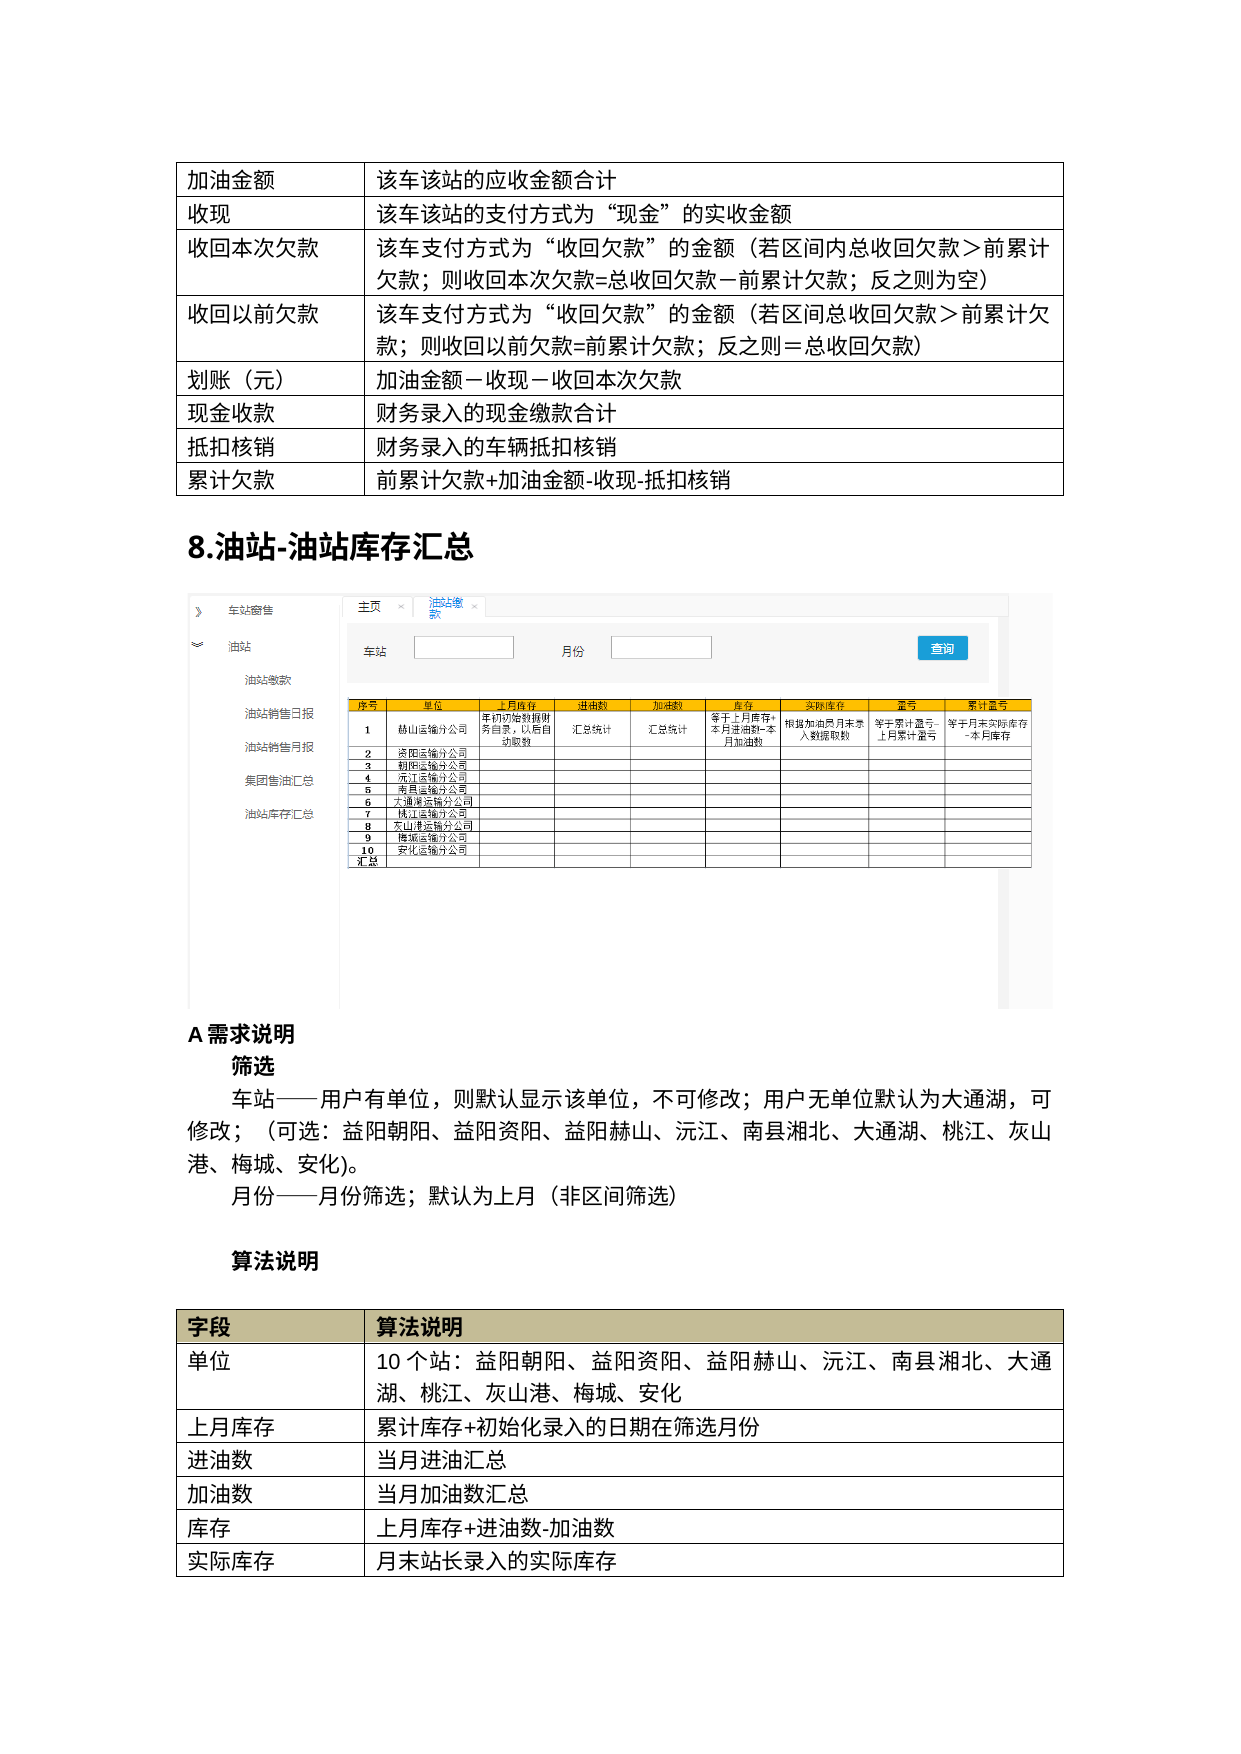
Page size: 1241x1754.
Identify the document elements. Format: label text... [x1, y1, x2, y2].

subtitle 8.油站-油站库存汇总 [187, 513, 1053, 578]
table_cell 10个站：益阳朝阳、益阳资阳、益阳赫山、沅江、南县湘北、大通湖、桃江、灰山港、梅城、安化 [365, 1344, 1063, 1408]
table_cell 前累计欠款+加油金额-收现-抵扣核销 [365, 463, 1063, 495]
table_cell 收回以前欠款 [177, 296, 364, 361]
table_cell 月末站长录入的实际库存 [365, 1544, 1063, 1576]
table_cell 加油金额 [177, 163, 364, 196]
text 算法说明 [187, 1244, 1053, 1276]
text 月份——月份筛选；默认为上月（非区间筛选） [187, 1179, 1053, 1211]
table_cell 单位 [177, 1344, 364, 1408]
table_cell 加油金额－收现－收回本次欠款 [365, 362, 1063, 395]
table_cell 该车该站的应收金额合计 [365, 163, 1063, 196]
table_cell 加油数 [177, 1477, 364, 1509]
table_cell 收回本次欠款 [177, 230, 364, 295]
table_cell 当月进油汇总 [365, 1443, 1063, 1476]
table_cell 划账（元） [177, 362, 364, 395]
table_cell 当月加油数汇总 [365, 1477, 1063, 1509]
table_cell 该车支付方式为“收回欠款”的金额（若区间总收回欠款＞前累计欠款；则收回以前欠款=前累计欠款；反之则＝总收回欠款） [365, 296, 1063, 361]
table_cell 进油数 [177, 1443, 364, 1476]
table_cell 上月库存 [177, 1410, 364, 1442]
table_cell 收现 [177, 197, 364, 229]
table_cell 累计库存+初始化录入的日期在筛选月份 [365, 1410, 1063, 1442]
picture [187, 593, 1053, 1009]
table_cell 财务录入的现金缴款合计 [365, 396, 1063, 428]
table_cell 库存 [177, 1510, 364, 1543]
table_header 算法说明 [365, 1310, 1063, 1342]
table_cell 财务录入的车辆抵扣核销 [365, 429, 1063, 462]
table_cell 累计欠款 [177, 463, 364, 495]
table_cell 抵扣核销 [177, 429, 364, 462]
table_cell 实际库存 [177, 1544, 364, 1576]
table_header 字段 [177, 1310, 364, 1342]
text 车站——用户有单位，则默认显示该单位，不可修改；用户无单位默认为大通湖，可修改；（可选：益阳朝阳、益阳资阳、益阳赫山、沅江、南县湘北、大通湖、桃江、灰山港、梅城、安化)。 [187, 1081, 1053, 1179]
table_cell 该车支付方式为“收回欠款”的金额（若区间内总收回欠款＞前累计欠款；则收回本次欠款=总收回欠款－前累计欠款；反之则为空） [365, 230, 1063, 295]
table_cell 该车该站的支付方式为“现金”的实收金额 [365, 197, 1063, 229]
text A需求说明 [187, 1016, 1053, 1049]
text 筛选 [187, 1049, 1053, 1081]
table_cell 现金收款 [177, 396, 364, 428]
table_cell 上月库存+进油数-加油数 [365, 1510, 1063, 1543]
